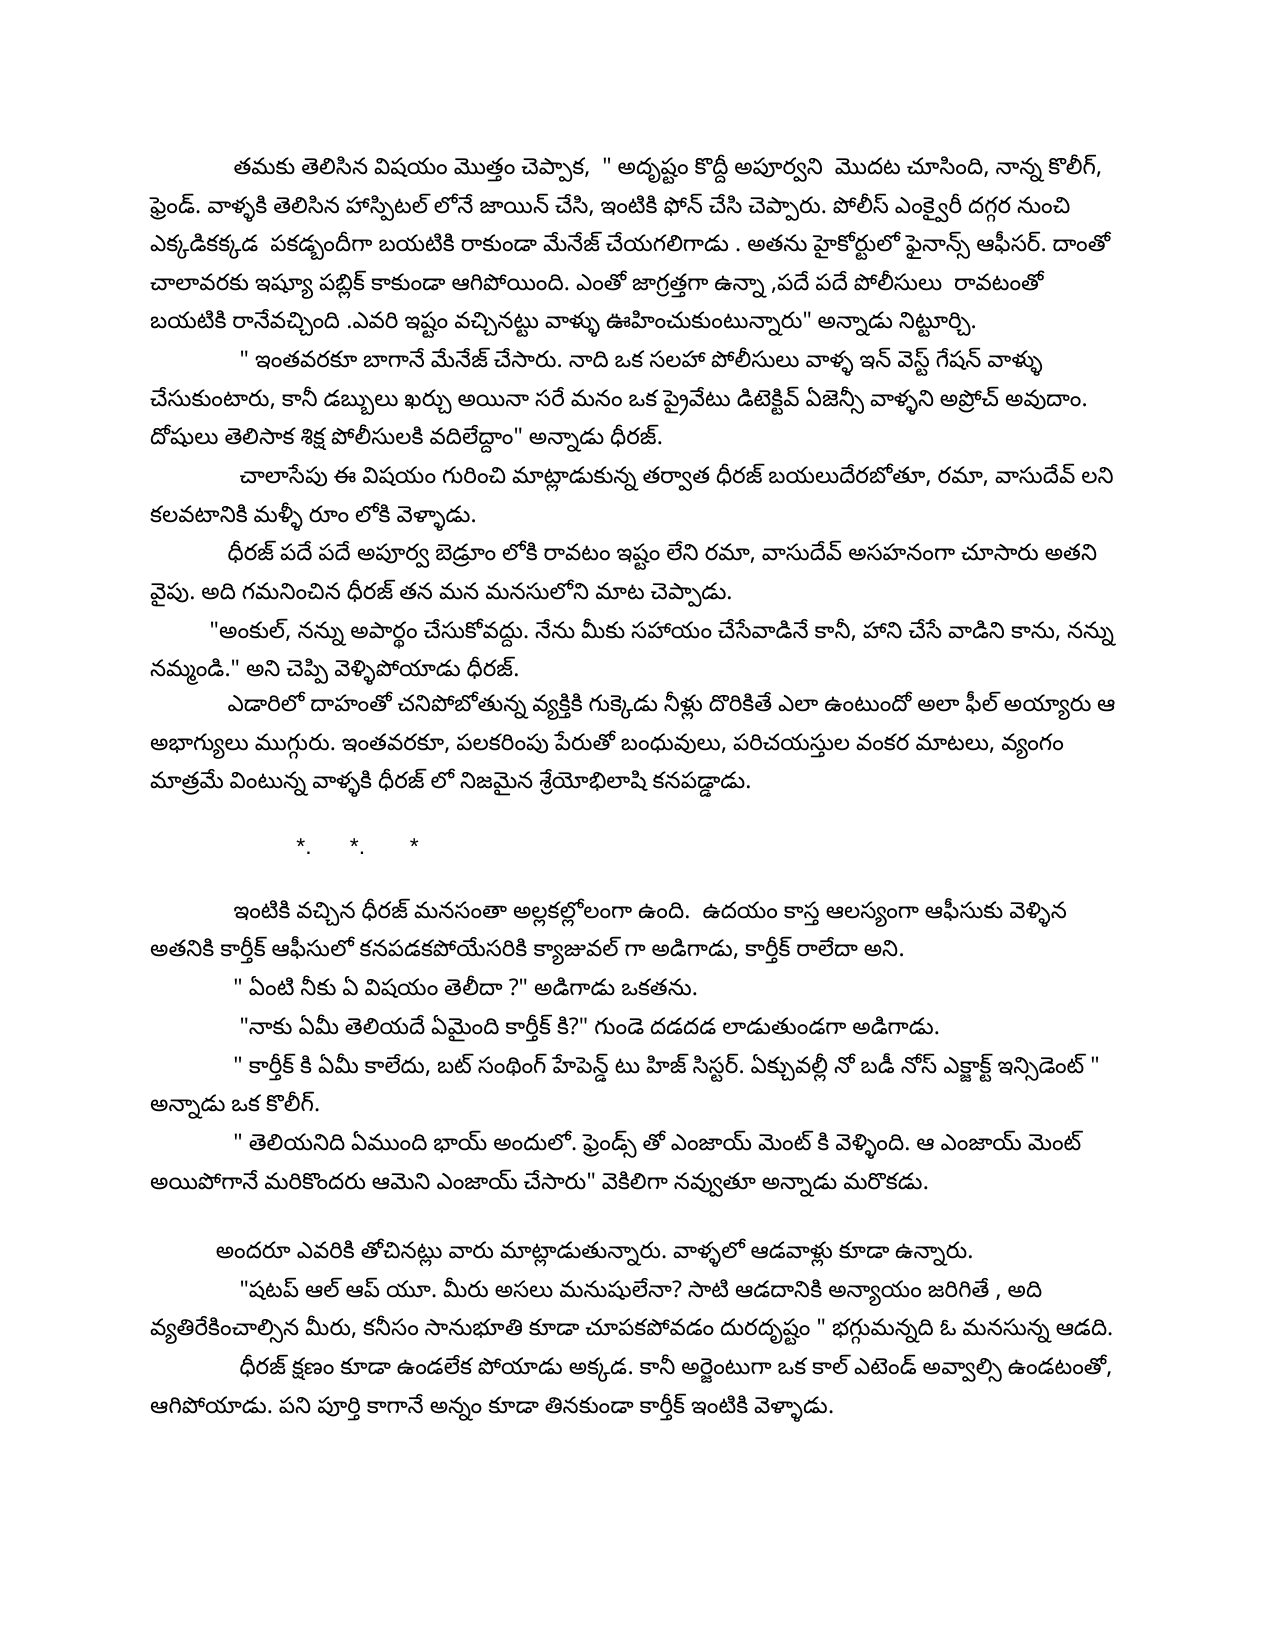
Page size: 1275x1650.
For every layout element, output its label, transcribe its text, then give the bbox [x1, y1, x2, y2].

text *. *. * [150, 833, 1125, 860]
text ధీరజ్ పదే పదే అపూర్వ బెడ్రూం లోకి రావటం ఇష్టం లేని రమా, వాసుదేవ్ అసహనంగా చూసారు అతని వైపు. అది గమనించిన ధీరజ్ తన మన మనసులోని మాట చెప్పాడు. [150, 536, 1125, 609]
text "నాకు ఏమీ తెలియదే ఏమైంది కార్తీక్ కి?" గుండె దడదడ లాడుతుండగా అడిగాడు. [150, 1010, 1125, 1044]
text అందరూ ఎవరికి తోచినట్లు వారు మాట్లాడుతున్నారు. వాళ్ళలో ఆడవాళ్లు కూడా ఉన్నారు. [150, 1234, 1125, 1268]
text "షటప్ ఆల్ ఆప్ యూ. మీరు అసలు మనుషులేనా? సాటి ఆడదానికి అన్యాయం జరిగితే , అది వ్యతిరేకించాల్సిన మీరు, కనీసం సానుభూతి కూడా చూపకపోవడం దురదృష్టం " భగ్గుమన్నది ఓ మనసున్న ఆడది. [150, 1273, 1125, 1345]
text ఇంటికి వచ్చిన ధీరజ్ మనసంతా అల్లకల్లోలంగా ఉంది. ఉదయం కాస్త ఆలస్యంగా ఆఫీసుకు వెళ్ళిన అతనికి కార్తీక్ ఆఫీసులో కనపడకపోయేసరికి క్యాజువల్ గా అడిగాడు, కార్తీక్ రాలేదా అని. [150, 894, 1125, 966]
text " ఇంతవరకూ బాగానే మేనేజ్ చేసారు. నాది ఒక సలహా పోలీసులు వాళ్ళ ఇన్ వెస్ట్ గేషన్ వాళ్ళు చేసుకుంటారు, కానీ డబ్బులు ఖర్చు అయినా సరే మనం ఒక ప్రైవేటు డిటెక్టివ్ ఏజెన్సీ వాళ్ళని అప్రోచ్ అవుదాం. దోషులు తెలిసాక శిక్ష పోలీసులకి వదిలేద్దాం" అన్నాడు ధీరజ్. [150, 343, 1125, 454]
text ధీరజ్ క్షణం కూడా ఉండలేక పోయాడు అక్కడ. కానీ అర్జెంటుగా ఒక కాల్ ఎటెండ్ అవ్వాల్సి ఉండటంతో, ఆగిపోయాడు. పని పూర్తి కాగానే అన్నం కూడా తినకుండా కార్తీక్ ఇంటికి వెళ్ళాడు. [150, 1350, 1125, 1422]
text ఎడారిలో దాహంతో చనిపోబోతున్న వ్యక్తికి గుక్కెడు నీళ్లు దొరికితే ఎలా ఉంటుందో అలా ఫీల్ అయ్యారు ఆ అభాగ్యులు ముగ్గురు. ఇంతవరకూ, పలకరింపు పేరుతో బంధువులు, పరిచయస్తుల వంకర మాటలు, వ్యంగం మాత్రమే వింటున్న వాళ్ళకి ధీరజ్ లో నిజమైన శ్రేయోభిలాషి కనపడ్డాడు. [150, 691, 1125, 798]
text తమకు తెలిసిన విషయం మొత్తం చెప్పాక, " అదృష్టం కొద్దీ అపూర్వని మొదట చూసింది, నాన్న కొలీగ్, ఫ్రెండ్. వాళ్ళకి తెలిసిన హాస్పిటల్ లోనే జాయిన్ చేసి, ఇంటికి ఫోన్ చేసి చెప్పారు. పోలీస్ ఎంక్వైరీ దగ్గర నుంచి ఎక్కడికక్కడ పకడ్బందీగా బయటికి రాకుండా మేనేజ్ చేయగలిగాడు . అతను హైకోర్టులో ఫైనాన్స్ ఆఫీసర్. దాంతో చాలావరకు ఇష్యూ పబ్లిక్ కాకుండా ఆగిపోయింది. ఎంతో జాగ్రత్తగా ఉన్నా ,పదే పదే పోలీసులు రావటంతో బయటికి రానేవచ్చింది .ఎవరి ఇష్టం వచ్చినట్టు వాళ్ళు ఊహించుకుంటున్నారు" అన్నాడు నిట్టూర్చి. [150, 150, 1125, 338]
text చాలాసేపు ఈ విషయం గురించి మాట్లాడుకున్న తర్వాత ధీరజ్ బయలుదేరబోతూ, రమా, వాసుదేవ్ లని కలవటానికి మళ్ళీ రూం లోకి వెళ్ళాడు. [150, 459, 1125, 531]
text " కార్తీక్ కి ఏమీ కాలేదు, బట్ సంథింగ్ హేపెన్డ్ టు హిజ్ సిస్టర్. ఏక్చువల్లీ నో బడీ నోస్ ఎక్జాక్ట్ ఇన్సిడెంట్ " అన్నాడు ఒక కొలీగ్. [150, 1049, 1125, 1121]
text "అంకుల్, నన్ను అపార్థం చేసుకోవద్దు. నేను మీకు సహాయం చేసేవాడినే కానీ, హాని చేసే వాడిని కాను, నన్ను నమ్మండి." అని చెప్పి వెళ్ళిపోయాడు ధీరజ్. [150, 614, 1125, 686]
text " ఏంటి నీకు ఏ విషయం తెలీదా ?" అడిగాడు ఒకతను. [150, 971, 1125, 1005]
text " తెలియనిది ఏముంది భాయ్ అందులో. ఫ్రెండ్స్ తో ఎంజాయ్ మెంట్ కి వెళ్ళింది. ఆ ఎంజాయ్ మెంట్ అయిపోగానే మరికొందరు ఆమెని ఎంజాయ్ చేసారు" వెకిలిగా నవ్వుతూ అన్నాడు మరొకడు. [150, 1126, 1125, 1199]
